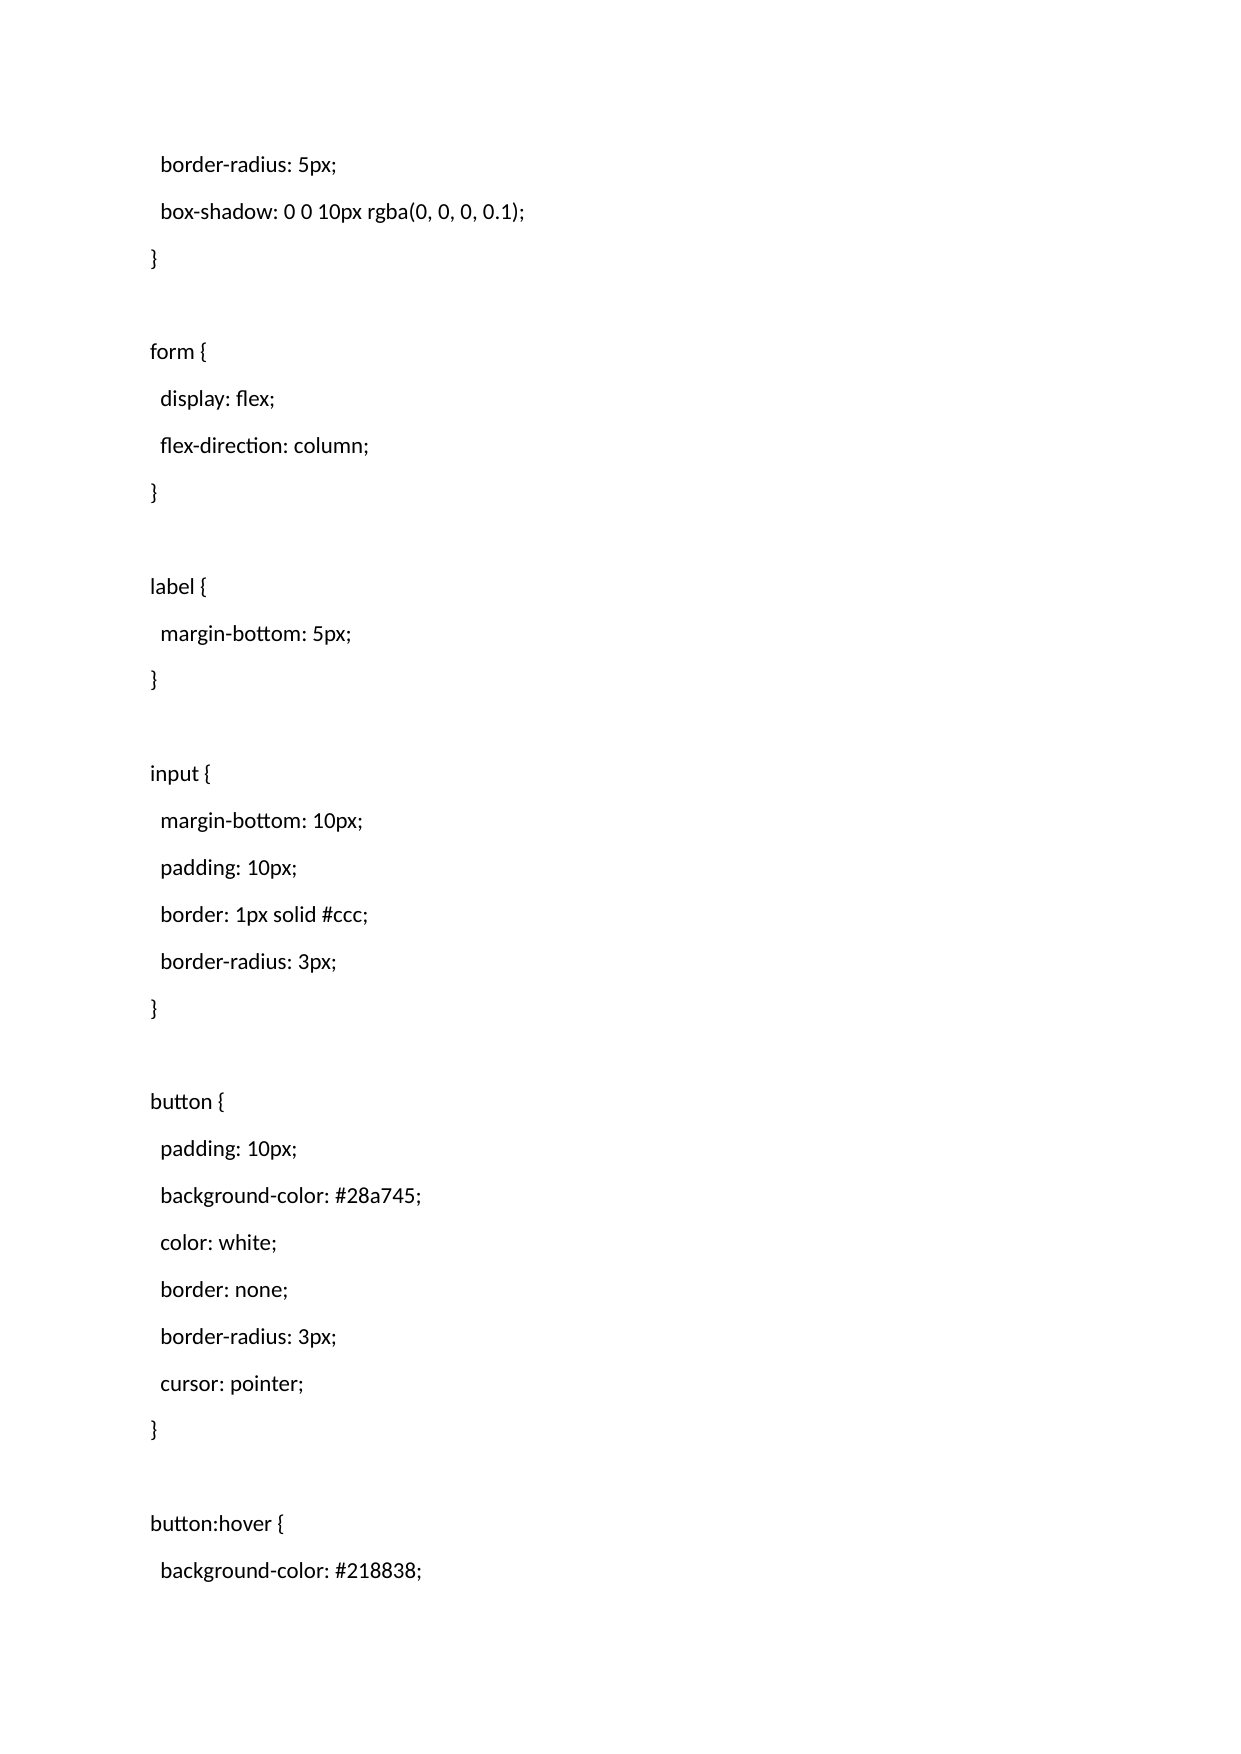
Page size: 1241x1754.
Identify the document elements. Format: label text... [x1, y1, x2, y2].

text flex-direction: column; [150, 431, 1090, 459]
text margin-bottom: 10px; [150, 806, 1090, 834]
text display: flex; [150, 384, 1090, 412]
text padding: 10px; [150, 853, 1090, 881]
text form { [150, 337, 1090, 366]
text } [150, 1416, 1090, 1444]
text background-color: #28a745; [150, 1181, 1090, 1209]
text border: none; [150, 1275, 1090, 1303]
text } [150, 666, 1090, 694]
text input { [150, 759, 1090, 787]
text } [150, 478, 1090, 506]
text border: 1px solid #ccc; [150, 900, 1090, 928]
text border-radius: 5px; [150, 150, 1090, 178]
text padding: 10px; [150, 1134, 1090, 1162]
text background-color: #218838; [150, 1556, 1090, 1584]
text margin-bottom: 5px; [150, 619, 1090, 647]
text button:hover { [150, 1509, 1090, 1537]
text cursor: pointer; [150, 1369, 1090, 1397]
text border-radius: 3px; [150, 1322, 1090, 1350]
text border-radius: 3px; [150, 947, 1090, 975]
text } [150, 244, 1090, 272]
text color: white; [150, 1228, 1090, 1256]
text label { [150, 572, 1090, 600]
text } [150, 994, 1090, 1022]
text box-shadow: 0 0 10px rgba(0, 0, 0, 0.1); [150, 197, 1090, 225]
text button { [150, 1087, 1090, 1116]
